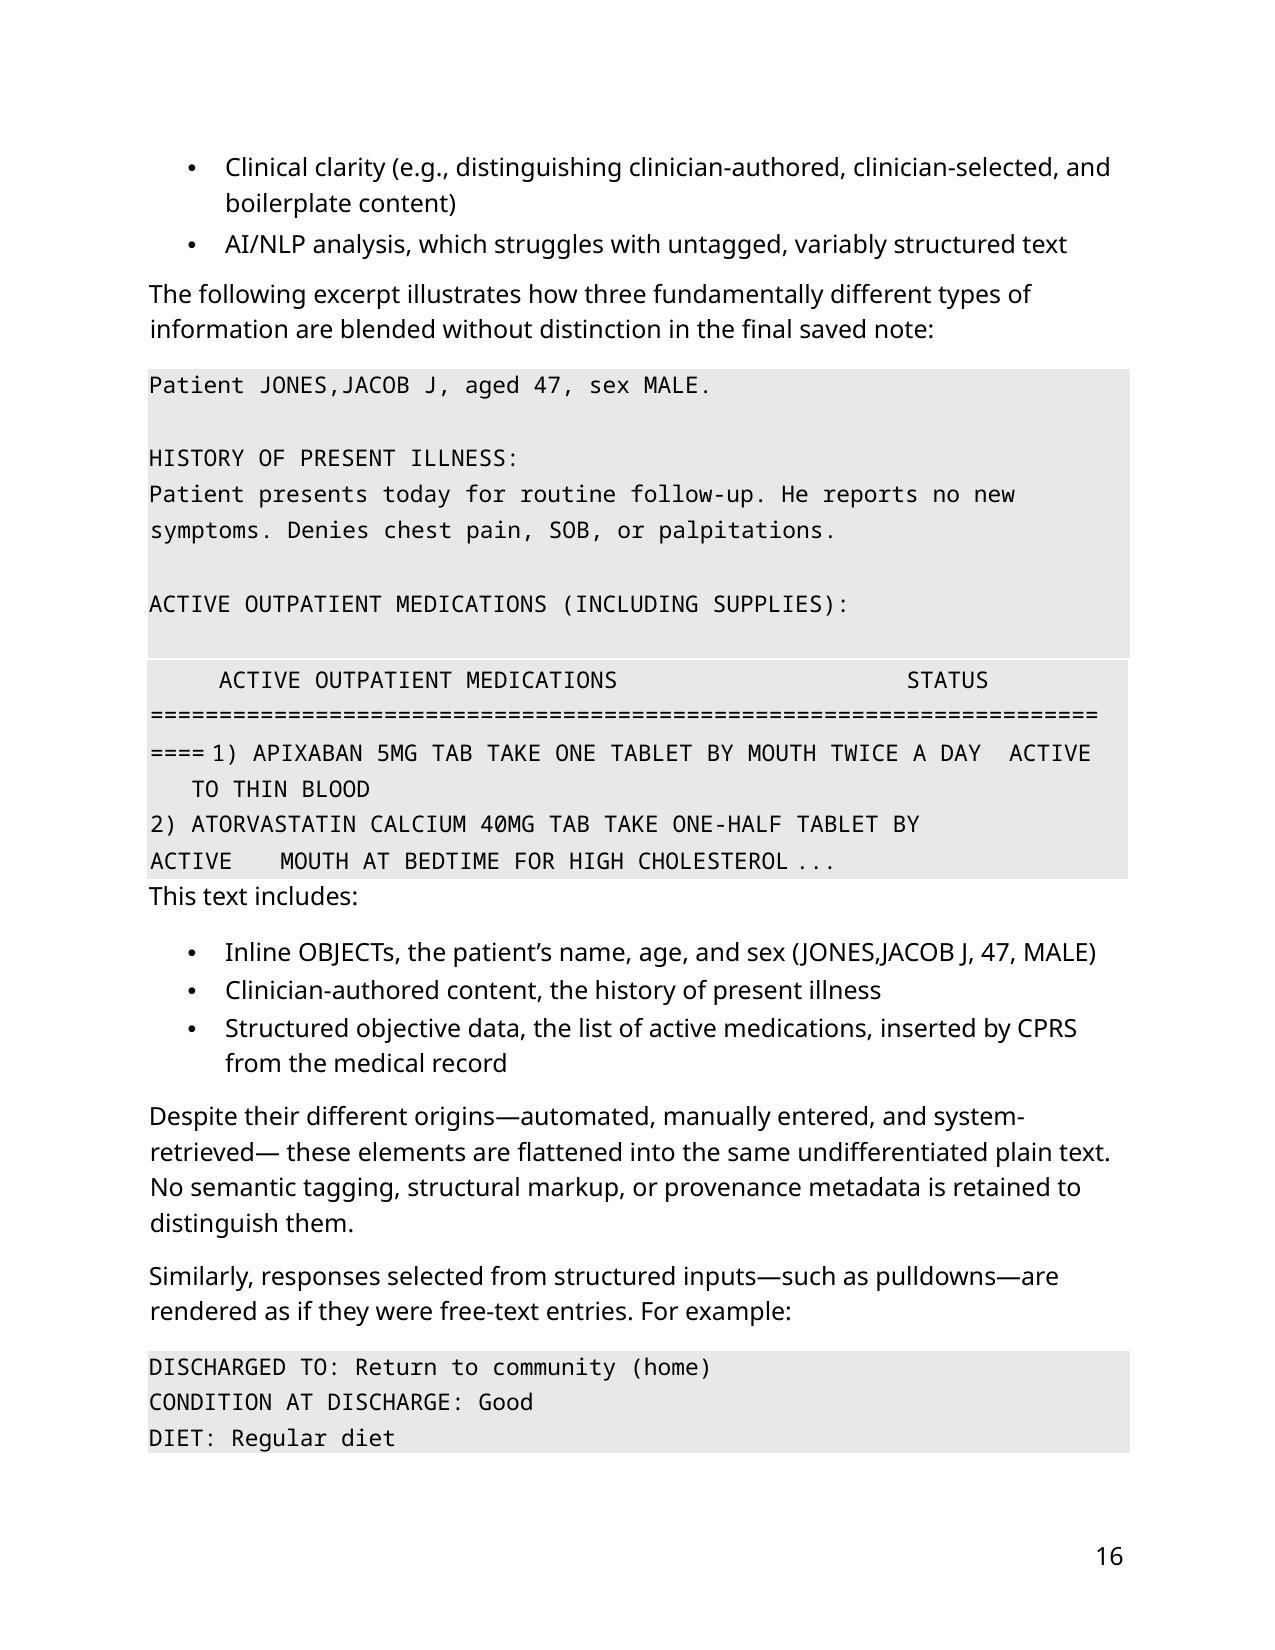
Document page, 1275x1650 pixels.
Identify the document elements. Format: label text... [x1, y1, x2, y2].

list Inline OBJECTs, the patient’s name, age, and sex (JONES,JACOB J, 47, MALE) [187, 935, 1125, 969]
list AI/NLP analysis, which struggles with untagged, variably structured text [187, 227, 1125, 261]
text DIET: Regular diet [148, 1421, 1130, 1453]
text Patient presents today for routine follow-up. He reports no new symptoms. Denies chest pain, SOB, or palpitations. [148, 477, 1130, 546]
text Patient JONES,JACOB J, aged 47, sex MALE. [148, 369, 1130, 400]
text CONDITION AT DISCHARGE: Good [148, 1386, 1130, 1417]
text This text includes: [148, 879, 1125, 913]
list Clinical clarity (e.g., distinguishing clinician-authored, clinician-selected, and boilerplate content) [187, 150, 1125, 219]
text Similarly, responses selected from structured inputs—such as pulldowns—are rendered as if they were free-text entries. For example: [148, 1259, 1125, 1328]
text DISCHARGED TO: Return to community (home) [148, 1351, 1130, 1382]
list Structured objective data, the list of active medications, inserted by CPRS from the medical record [187, 1011, 1125, 1080]
text ACTIVE OUTPATIENT MEDICATIONS (INCLUDING SUPPLIES): [148, 588, 1130, 619]
list Clinician-authored content, the history of present illness [187, 973, 1125, 1007]
table_header ACTIVE OUTPATIENT MEDICATIONS STATUS ========================================================================= 1) APIXABAN 5MG TAB TAKE ONE TABLET BY MOUTH TWICE A DAY ACTIVE TO THIN BLOOD 2) ATORVASTATIN CALCIUM 40MG TAB TAKE ONE-HALF TABLET BY ACTIVE MOUTH AT BEDTIME FOR HIGH CHOLESTEROL ... [147, 660, 1128, 879]
text The following excerpt illustrates how three fundamentally different types of information are blended without distinction in the final saved note: [148, 277, 1125, 346]
text Despite their different origins—automated, manually entered, and system-retrieved— these elements are flattened into the same undifferentiated plain text. No semantic tagging, structural markup, or provenance metadata is retained to distinguish them. [148, 1099, 1125, 1239]
text HISTORY OF PRESENT ILLNESS: [148, 442, 1130, 473]
